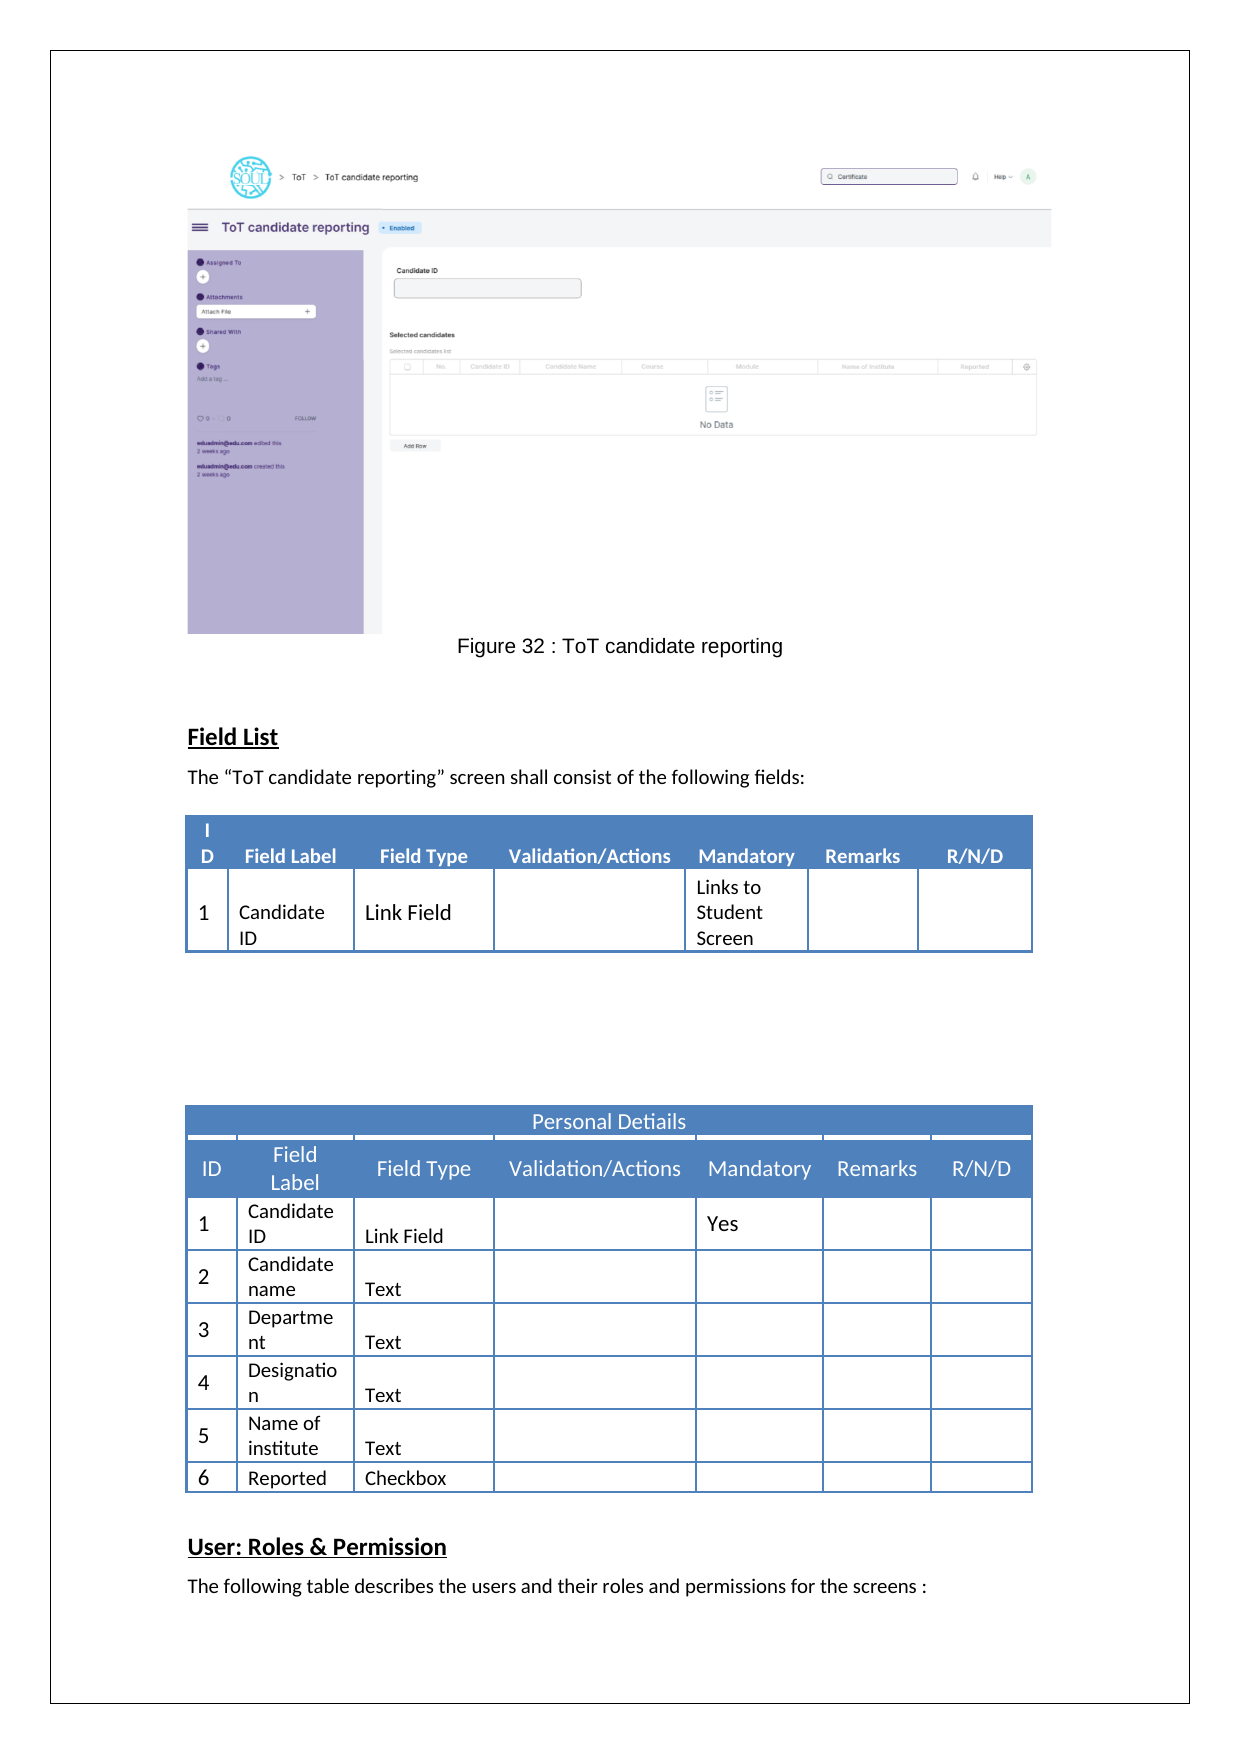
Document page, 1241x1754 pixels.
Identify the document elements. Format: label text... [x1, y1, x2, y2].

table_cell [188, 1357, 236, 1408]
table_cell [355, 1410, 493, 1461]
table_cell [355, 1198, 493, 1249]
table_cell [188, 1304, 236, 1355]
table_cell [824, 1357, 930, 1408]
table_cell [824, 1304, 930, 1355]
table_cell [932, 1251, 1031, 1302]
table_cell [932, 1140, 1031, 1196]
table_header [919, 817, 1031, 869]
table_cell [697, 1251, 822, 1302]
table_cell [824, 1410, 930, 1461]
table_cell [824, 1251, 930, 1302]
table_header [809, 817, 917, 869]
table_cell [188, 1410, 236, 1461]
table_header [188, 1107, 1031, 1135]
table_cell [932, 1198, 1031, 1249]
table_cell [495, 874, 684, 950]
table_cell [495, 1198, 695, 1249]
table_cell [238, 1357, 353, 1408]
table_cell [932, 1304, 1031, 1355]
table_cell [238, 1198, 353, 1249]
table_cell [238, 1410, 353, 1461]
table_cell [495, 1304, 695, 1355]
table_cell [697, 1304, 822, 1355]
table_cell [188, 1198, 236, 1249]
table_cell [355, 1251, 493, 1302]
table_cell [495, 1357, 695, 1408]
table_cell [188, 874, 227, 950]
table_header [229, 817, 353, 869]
subtitle User: Roles & Permission [187, 1531, 1053, 1561]
picture [187, 150, 1052, 634]
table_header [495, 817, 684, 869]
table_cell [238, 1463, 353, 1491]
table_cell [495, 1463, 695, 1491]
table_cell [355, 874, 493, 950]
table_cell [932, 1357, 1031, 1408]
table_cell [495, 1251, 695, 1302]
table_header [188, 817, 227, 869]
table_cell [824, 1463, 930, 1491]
list Figure 32 : ToT candidate reporting [187, 634, 1053, 658]
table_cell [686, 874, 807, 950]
subtitle Field List [187, 721, 1053, 752]
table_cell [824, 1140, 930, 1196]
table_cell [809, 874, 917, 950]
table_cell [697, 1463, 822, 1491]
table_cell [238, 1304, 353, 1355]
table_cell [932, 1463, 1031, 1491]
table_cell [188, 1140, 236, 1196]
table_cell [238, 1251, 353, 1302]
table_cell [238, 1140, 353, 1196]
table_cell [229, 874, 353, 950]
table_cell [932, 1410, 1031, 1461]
text The following table describes the users and their roles and permissions for the screens : [187, 1574, 1042, 1599]
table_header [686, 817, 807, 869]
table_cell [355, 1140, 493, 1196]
text The “ToT candidate reporting” screen shall consist of the following fields: [187, 764, 1042, 789]
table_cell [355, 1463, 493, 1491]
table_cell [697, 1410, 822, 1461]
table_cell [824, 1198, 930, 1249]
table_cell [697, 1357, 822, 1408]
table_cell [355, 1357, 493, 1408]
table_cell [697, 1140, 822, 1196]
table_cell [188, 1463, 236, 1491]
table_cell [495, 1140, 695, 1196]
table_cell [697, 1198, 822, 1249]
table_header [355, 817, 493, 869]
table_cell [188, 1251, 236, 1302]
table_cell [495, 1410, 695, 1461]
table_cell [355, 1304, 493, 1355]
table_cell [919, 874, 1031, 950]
